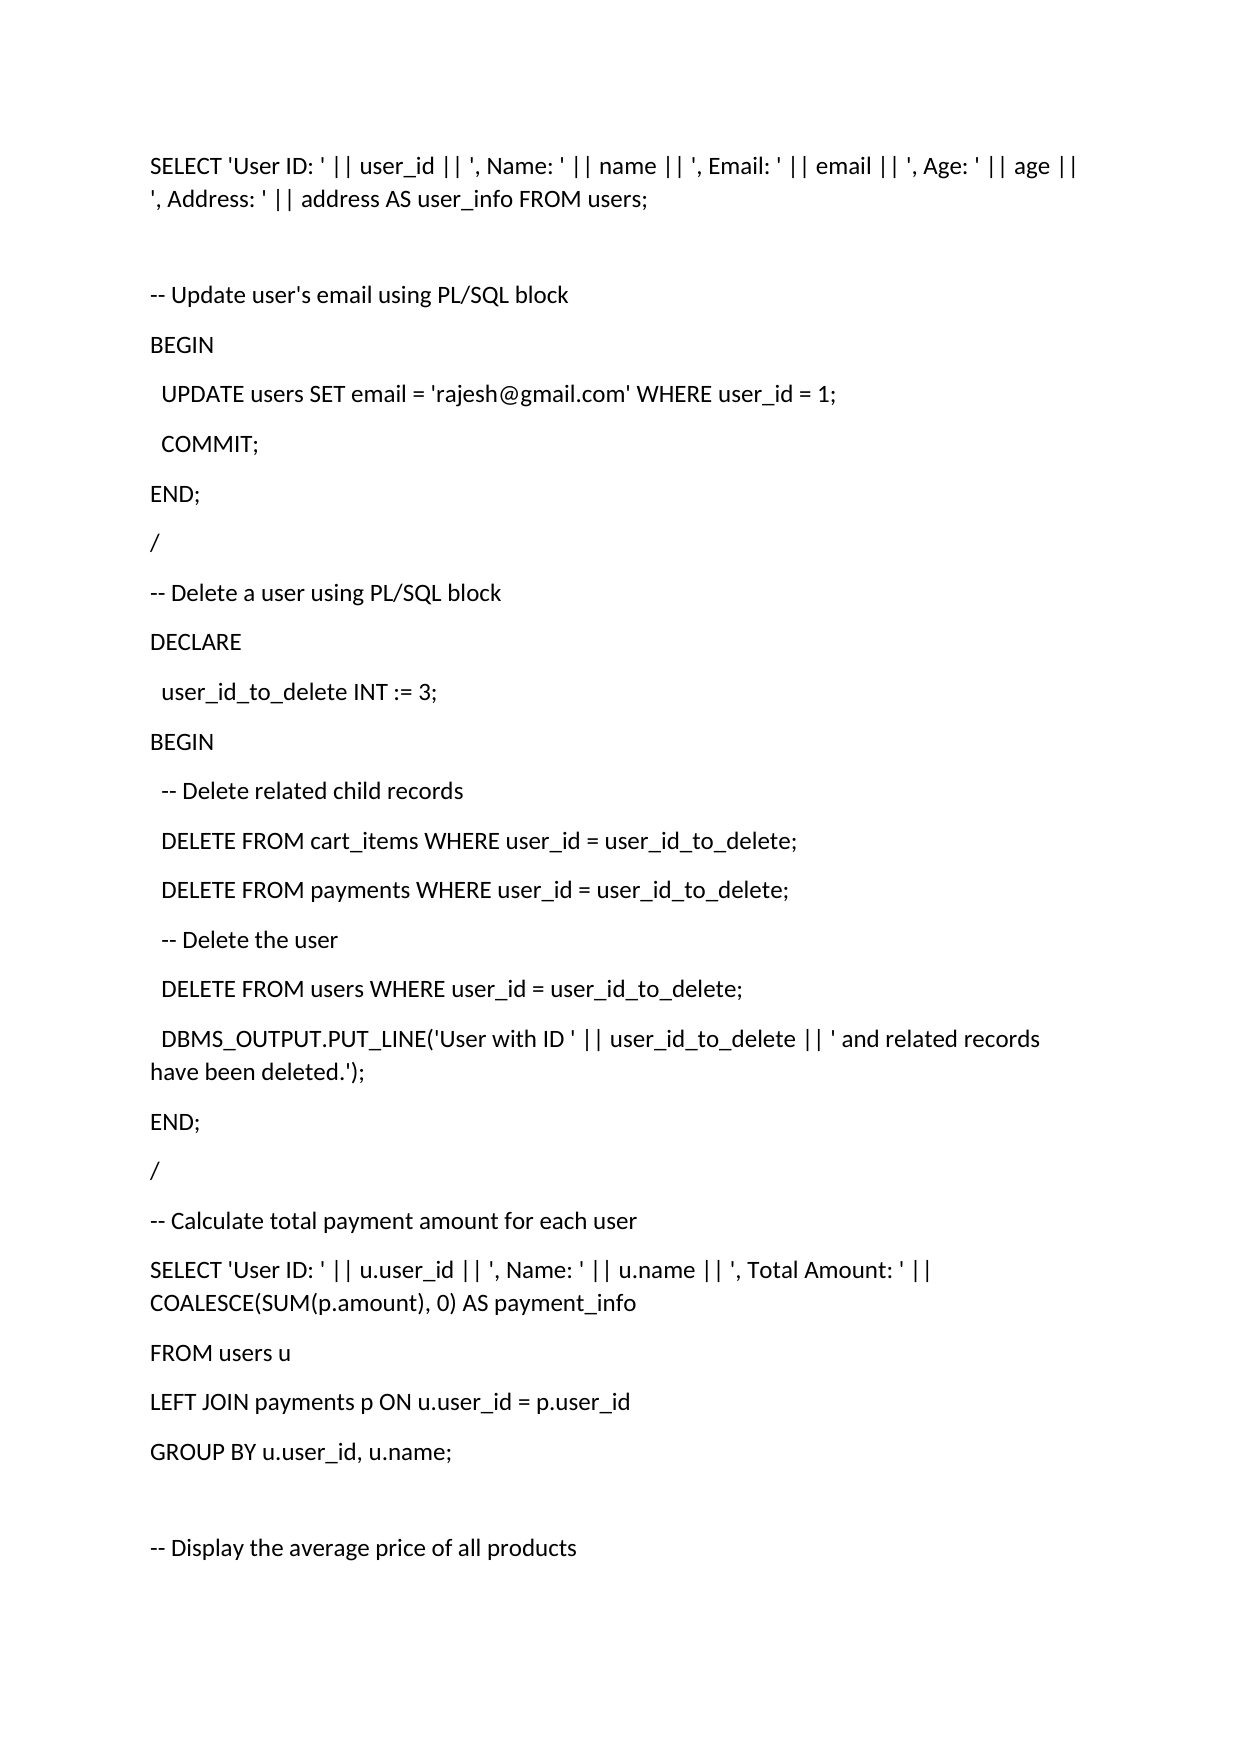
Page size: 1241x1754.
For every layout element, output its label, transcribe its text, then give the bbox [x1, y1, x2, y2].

text GROUP BY u.user_id, u.name; [150, 1436, 1090, 1467]
text -- Delete the user [150, 924, 1090, 954]
text DBMS_OUTPUT.PUT_LINE('User with ID ' || user_id_to_delete || ' and related records have been deleted.'); [150, 1023, 1090, 1087]
text DELETE FROM cart_items WHERE user_id = user_id_to_delete; [150, 825, 1090, 855]
text DELETE FROM users WHERE user_id = user_id_to_delete; [150, 973, 1090, 1004]
text -- Delete related child records [150, 775, 1090, 806]
text COMMIT; [150, 428, 1090, 459]
text DECLARE [150, 626, 1090, 657]
text / [150, 527, 1090, 558]
text SELECT 'User ID: ' || u.user_id || ', Name: ' || u.name || ', Total Amount: ' || COALESCE(SUM(p.amount), 0) AS payment_info [150, 1254, 1090, 1318]
text FROM users u [150, 1337, 1090, 1367]
text END; [150, 1106, 1090, 1136]
text / [150, 1155, 1090, 1186]
text UPDATE users SET email = 'rajesh@gmail.com' WHERE user_id = 1; [150, 378, 1090, 409]
text DELETE FROM payments WHERE user_id = user_id_to_delete; [150, 874, 1090, 905]
text SELECT 'User ID: ' || user_id || ', Name: ' || name || ', Email: ' || email || ', Age: ' || age || ', Address: ' || address AS user_info FROM users; [150, 150, 1090, 213]
text BEGIN [150, 329, 1090, 359]
text LEFT JOIN payments p ON u.user_id = p.user_id [150, 1386, 1090, 1417]
text -- Calculate total payment amount for each user [150, 1205, 1090, 1235]
text user_id_to_delete INT := 3; [150, 676, 1090, 707]
text -- Display the average price of all products [150, 1532, 1090, 1563]
text END; [150, 478, 1090, 508]
text -- Delete a user using PL/SQL block [150, 577, 1090, 607]
text BEGIN [150, 726, 1090, 756]
text -- Update user's email using PL/SQL block [150, 279, 1090, 310]
